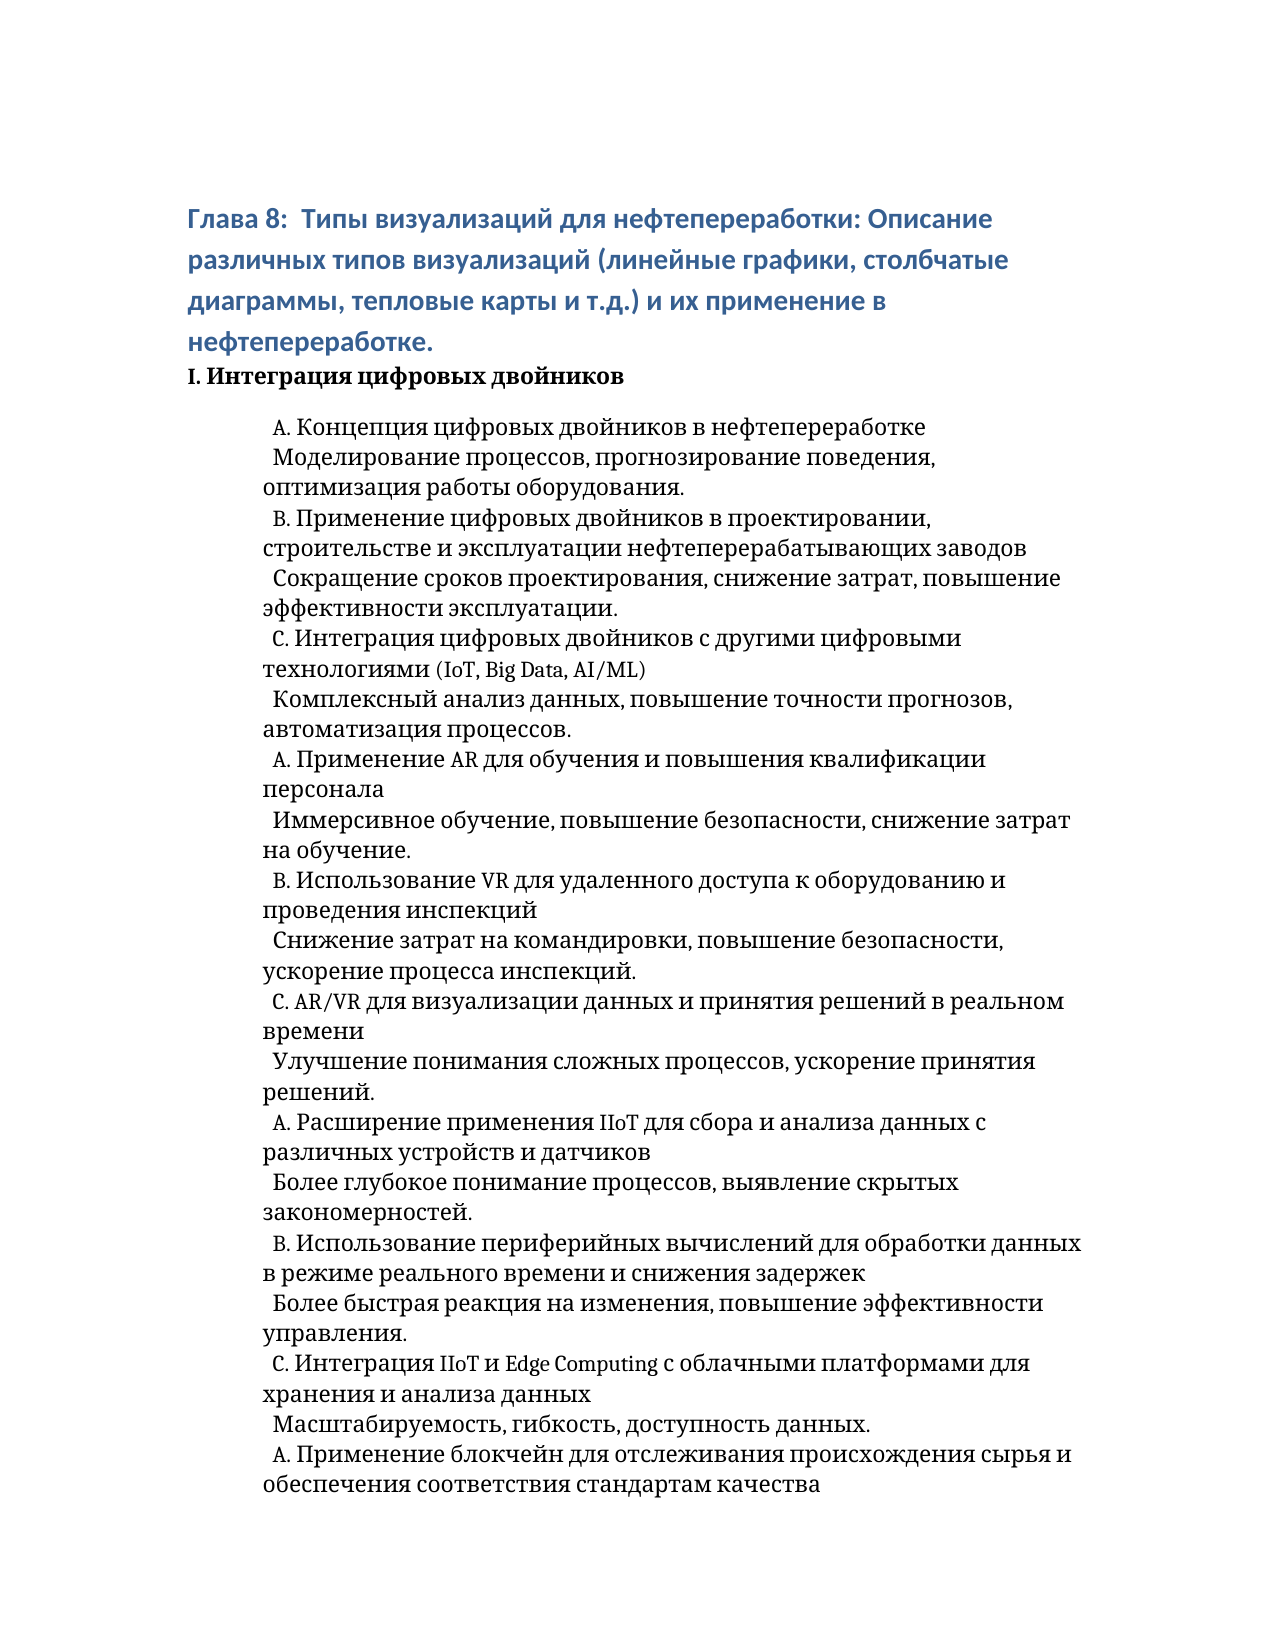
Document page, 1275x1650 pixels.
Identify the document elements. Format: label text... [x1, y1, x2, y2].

subtitle Глава 8: Типы визуализаций для нефтепереработки: Описание различных типов визуализаций (линейные графики, столбчатые диаграммы, тепловые карты и т.д.) и их применение в нефтепереработке. [187, 200, 1087, 358]
list Сокращение сроков проектирования, снижение затрат, повышение эффективности эксплуатации. [262, 566, 1087, 622]
list A. Концепция цифровых двойников в нефтепереработке [262, 415, 1087, 441]
list Более быстрая реакция на изменения, повышение эффективности управления. [262, 1291, 1087, 1347]
list Масштабируемость, гибкость, доступность данных. [262, 1412, 1087, 1438]
list C. AR/VR для визуализации данных и принятия решений в реальном времени [262, 989, 1087, 1045]
list Снижение затрат на командировки, повышение безопасности, ускорение процесса инспекций. [262, 928, 1087, 985]
list A. Применение блокчейн для отслеживания происхождения сырья и обеспечения соответствия стандартам качества [262, 1442, 1087, 1498]
list B. Использование VR для удаленного доступа к оборудованию и проведения инспекций [262, 868, 1087, 924]
list C. Интеграция IIoT и Edge Computing с облачными платформами для хранения и анализа данных [262, 1351, 1087, 1408]
list A. Применение AR для обучения и повышения квалификации персонала [262, 747, 1087, 804]
list Комплексный анализ данных, повышение точности прогнозов, автоматизация процессов. [262, 687, 1087, 743]
list Улучшение понимания сложных процессов, ускорение принятия решений. [262, 1049, 1087, 1106]
list C. Интеграция цифровых двойников с другими цифровыми технологиями (IoT, Big Data, AI/ML) [262, 626, 1087, 683]
list Моделирование процессов, прогнозирование поведения, оптимизация работы оборудования. [262, 445, 1087, 502]
list B. Применение цифровых двойников в проектировании, строительстве и эксплуатации нефтеперерабатывающих заводов [262, 505, 1087, 562]
list Более глубокое понимание процессов, выявление скрытых закономерностей. [262, 1170, 1087, 1227]
list Иммерсивное обучение, повышение безопасности, снижение затрат на обучение. [262, 807, 1087, 864]
list A. Расширение применения IIoT для сбора и анализа данных с различных устройств и датчиков [262, 1109, 1087, 1166]
text I. Интеграция цифровых двойников [187, 364, 1087, 390]
list B. Использование периферийных вычислений для обработки данных в режиме реального времени и снижения задержек [262, 1230, 1087, 1287]
